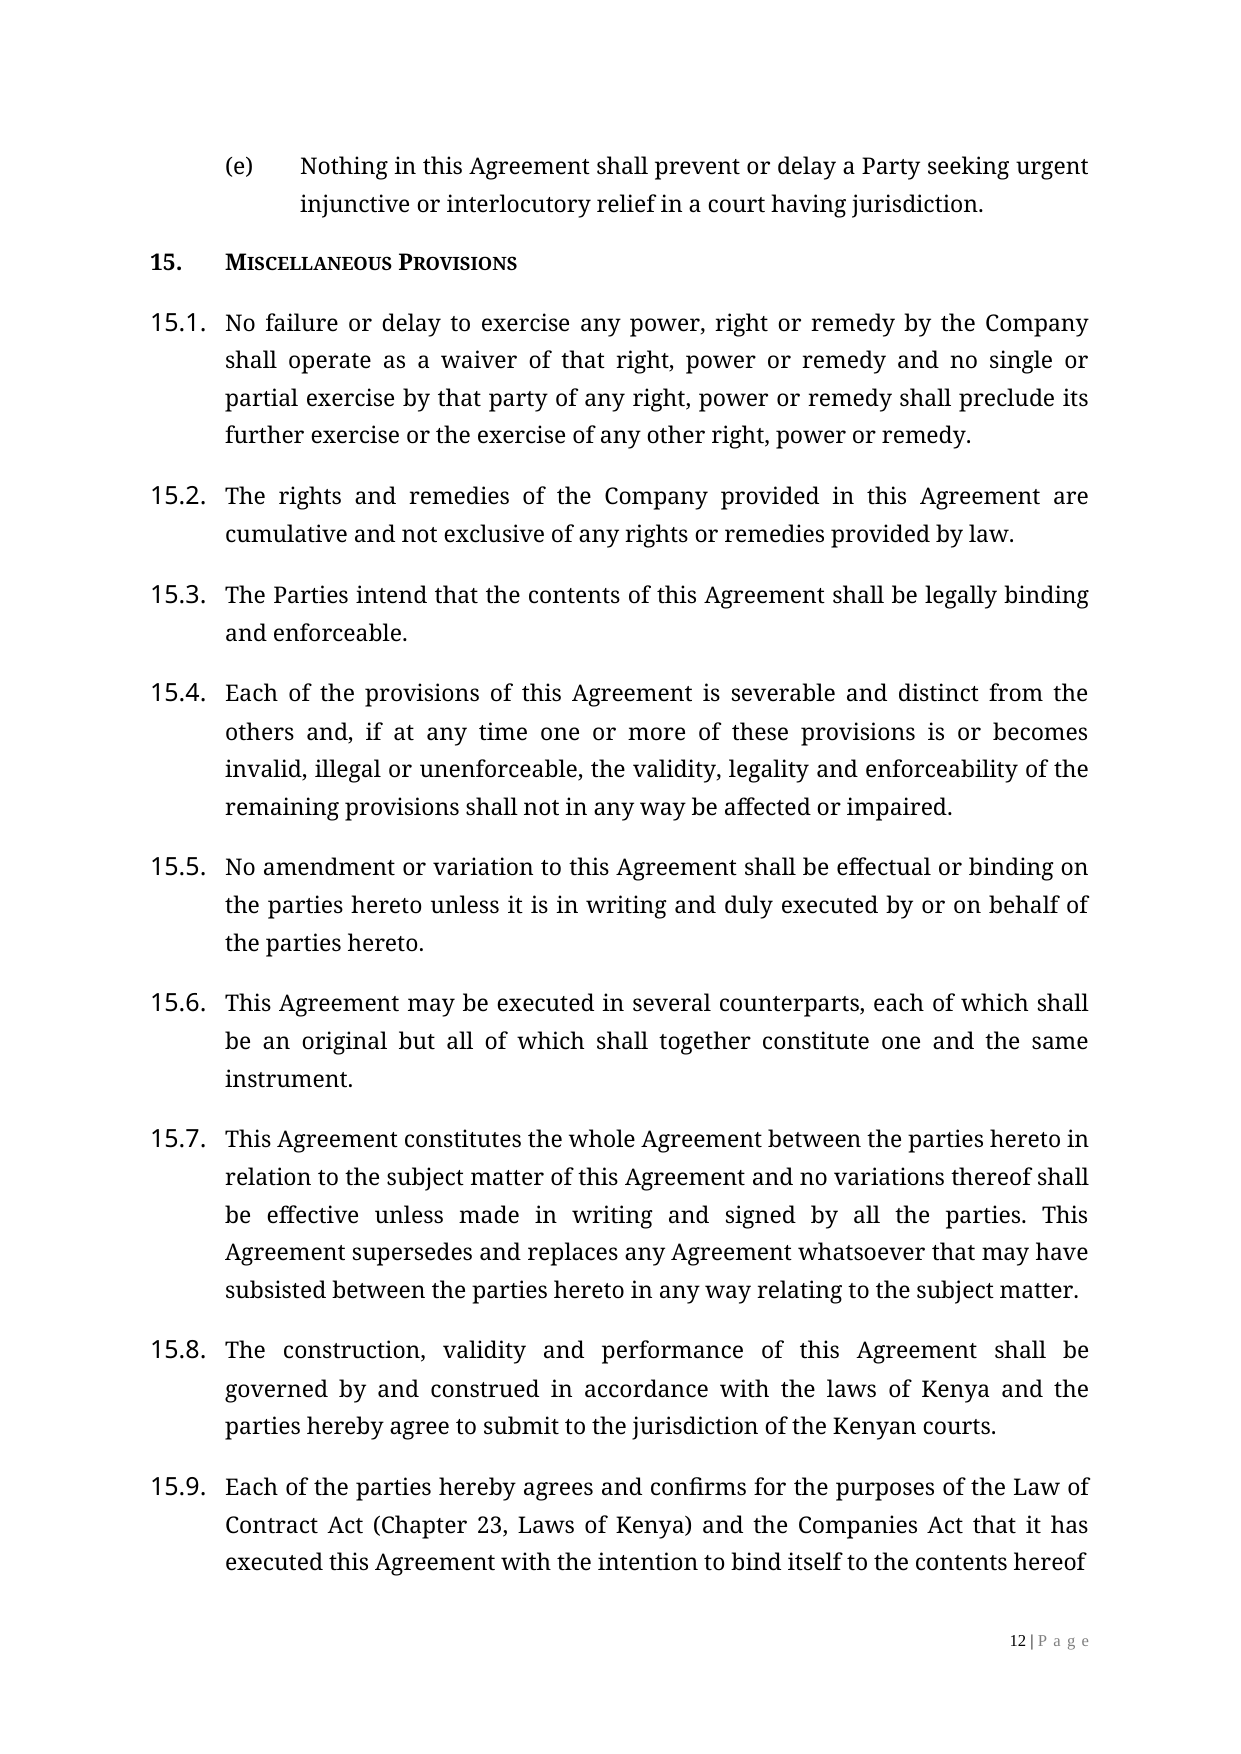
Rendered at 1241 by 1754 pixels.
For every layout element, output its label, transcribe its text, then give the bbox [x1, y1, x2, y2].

subtitle The Parties intend that the contents of this Agreement shall be legally binding and enforceable. [150, 576, 1090, 648]
subtitle No amendment or variation to this Agreement shall be effectual or binding on the parties hereto unless it is in writing and duly executed by or on behalf of the parties hereto. [150, 849, 1090, 958]
subtitle Each of the parties hereby agrees and confirms for the purposes of the Law of Contract Act (Chapter 23, Laws of Kenya) and the Companies Act that it has executed this Agreement with the intention to bind itself to the contents hereof [150, 1468, 1090, 1577]
subtitle The construction, validity and performance of this Agreement shall be governed by and construed in accordance with the laws of Kenya and the parties hereby agree to submit to the jurisdiction of the Kenyan courts. [150, 1332, 1090, 1441]
subtitle Each of the provisions of this Agreement is severable and distinct from the others and, if at any time one or more of these provisions is or becomes invalid, illegal or unenforceable, the validity, legality and enforceability of the remaining provisions shall not in any way be affected or impaired. [150, 675, 1090, 822]
subtitle This Agreement may be executed in several counterparts, each of which shall be an original but all of which shall together constitute one and the same instrument. [150, 985, 1090, 1094]
subtitle The rights and remedies of the Company provided in this Agreement are cumulative and not exclusive of any rights or remedies provided by law. [150, 478, 1090, 549]
list Nothing in this Agreement shall prevent or delay a Party seeking urgent injunctive or interlocutory relief in a court having jurisdiction. [225, 150, 1090, 219]
subtitle Miscellaneous Provisions [150, 246, 1090, 277]
subtitle This Agreement constitutes the whole Agreement between the parties hereto in relation to the subject matter of this Agreement and no variations thereof shall be effective unless made in writing and signed by all the parties. This Agreement supersedes and replaces any Agreement whatsoever that may have subsisted between the parties hereto in any way relating to the subject matter. [150, 1121, 1090, 1305]
subtitle No failure or delay to exercise any power, right or remedy by the Company shall operate as a waiver of that right, power or remedy and no single or partial exercise by that party of any right, power or remedy shall preclude its further exercise or the exercise of any other right, power or remedy. [150, 304, 1090, 451]
